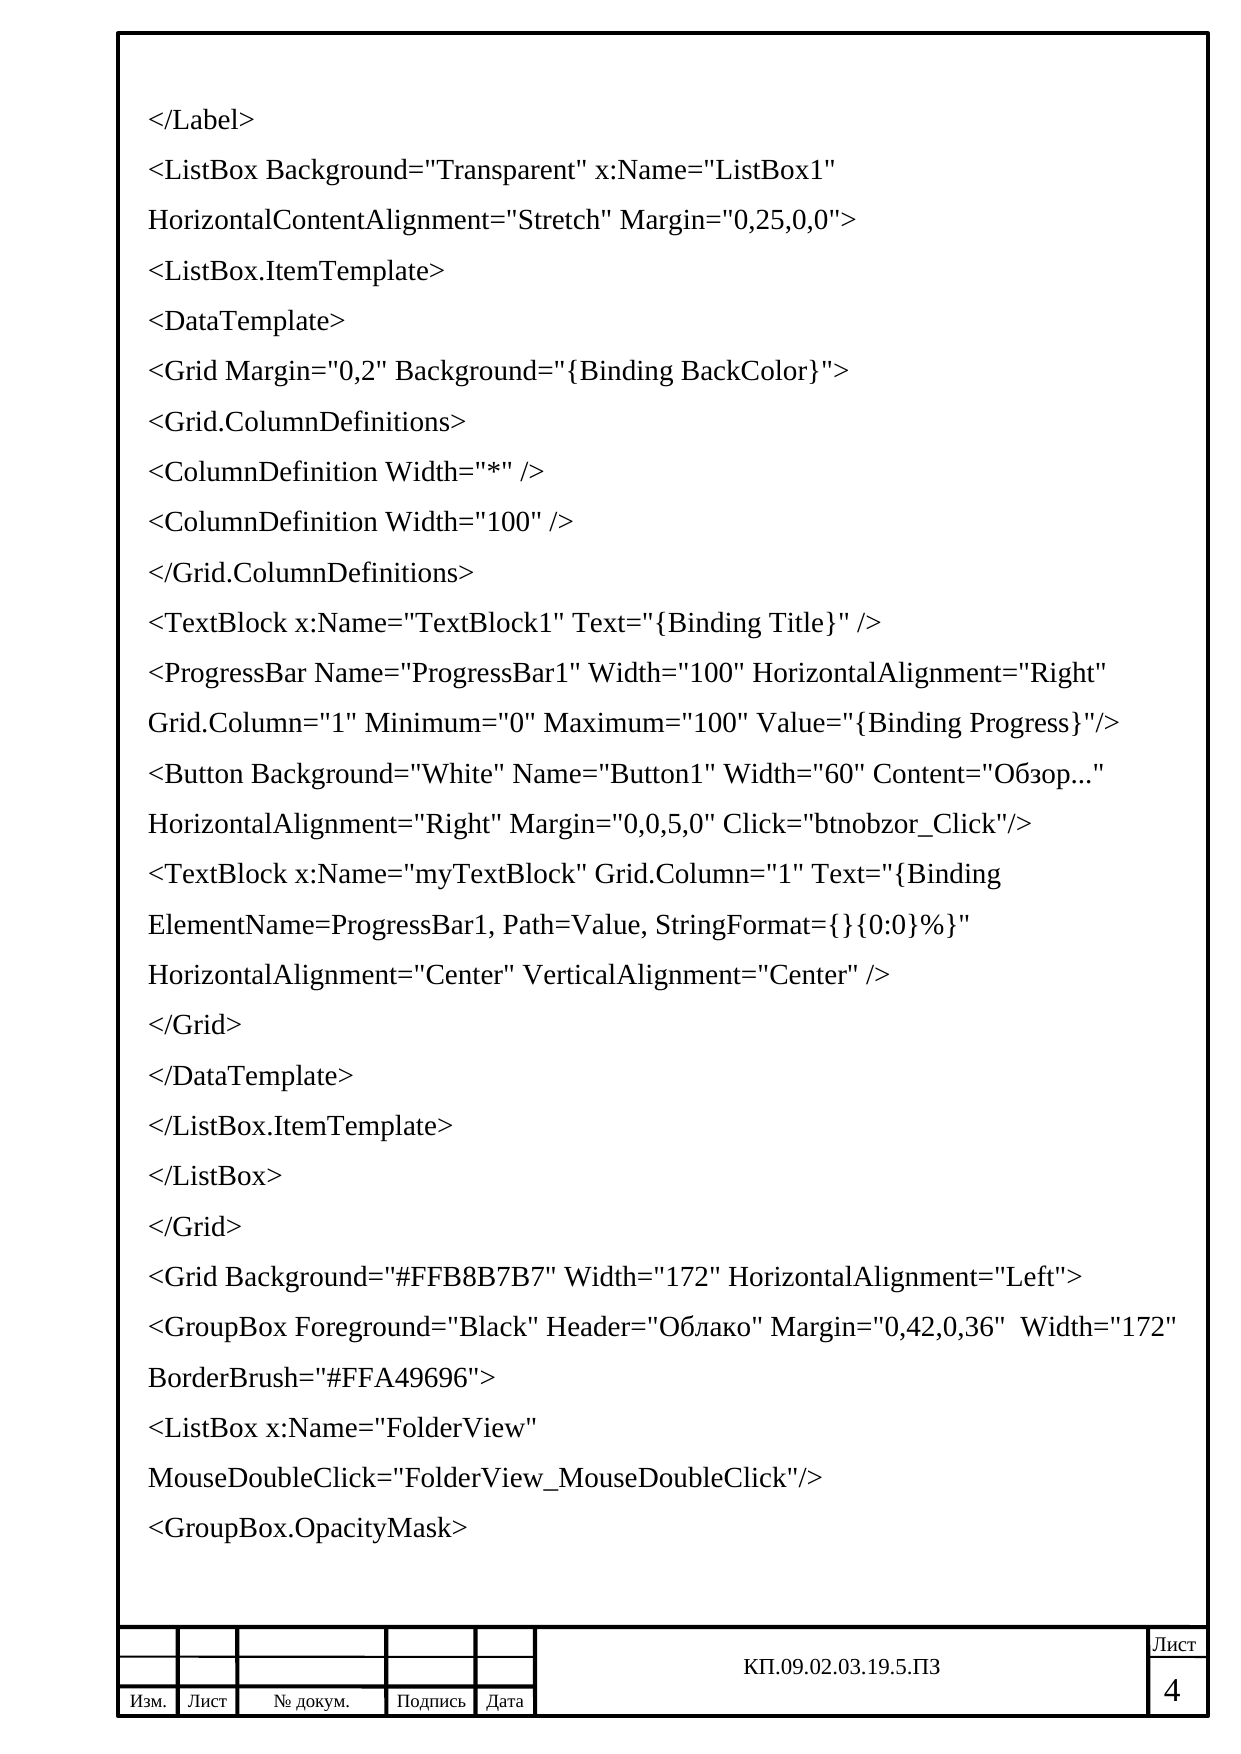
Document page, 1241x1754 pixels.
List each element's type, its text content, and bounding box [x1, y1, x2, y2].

text <Grid Background="#FFB8B7B7" Width="172" HorizontalAlignment="Left"> [148, 1259, 1181, 1293]
text <DataTemplate> [148, 303, 1181, 337]
text <ListBox x:Name="FolderView" MouseDoubleClick="FolderView_MouseDoubleClick"/> [148, 1410, 1181, 1494]
text <Button Background="White" Name="Button1" Width="60" Content="Обзор..." HorizontalAlignment="Right" Margin="0,0,5,0" Click="btnobzor_Click"/> [148, 756, 1181, 840]
text </Grid.ColumnDefinitions> [148, 555, 1181, 588]
text </Label> [148, 102, 1181, 135]
text <Grid.ColumnDefinitions> [148, 404, 1181, 437]
text </DataTemplate> [148, 1058, 1181, 1091]
text <TextBlock x:Name="myTextBlock" Grid.Column="1" Text="{Binding ElementName=ProgressBar1, Path=Value, StringFormat={}{0:0}%}" HorizontalAlignment="Center" VerticalAlignment="Center" /> [148, 857, 1181, 991]
text </ListBox.ItemTemplate> [148, 1108, 1181, 1142]
text <Grid Margin="0,2" Background="{Binding BackColor}"> [148, 353, 1181, 387]
text <GroupBox.OpacityMask> [148, 1511, 1181, 1544]
text <ColumnDefinition Width="*" /> [148, 454, 1181, 488]
text <TextBlock x:Name="TextBlock1" Text="{Binding Title}" /> [148, 605, 1181, 638]
text <ListBox.ItemTemplate> [148, 253, 1181, 286]
text </ListBox> [148, 1158, 1181, 1192]
text <ProgressBar Name="ProgressBar1" Width="100" HorizontalAlignment="Right" Grid.Column="1" Minimum="0" Maximum="100" Value="{Binding Progress}"/> [148, 655, 1181, 739]
text </Grid> [148, 1209, 1181, 1242]
text <GroupBox Foreground="Black" Header="Облако" Margin="0,42,0,36" Width="172" BorderBrush="#FFA49696"> [148, 1309, 1181, 1393]
text <ListBox Background="Transparent" x:Name="ListBox1" HorizontalContentAlignment="Stretch" Margin="0,25,0,0"> [148, 152, 1181, 236]
text <ColumnDefinition Width="100" /> [148, 504, 1181, 538]
text </Grid> [148, 1007, 1181, 1041]
